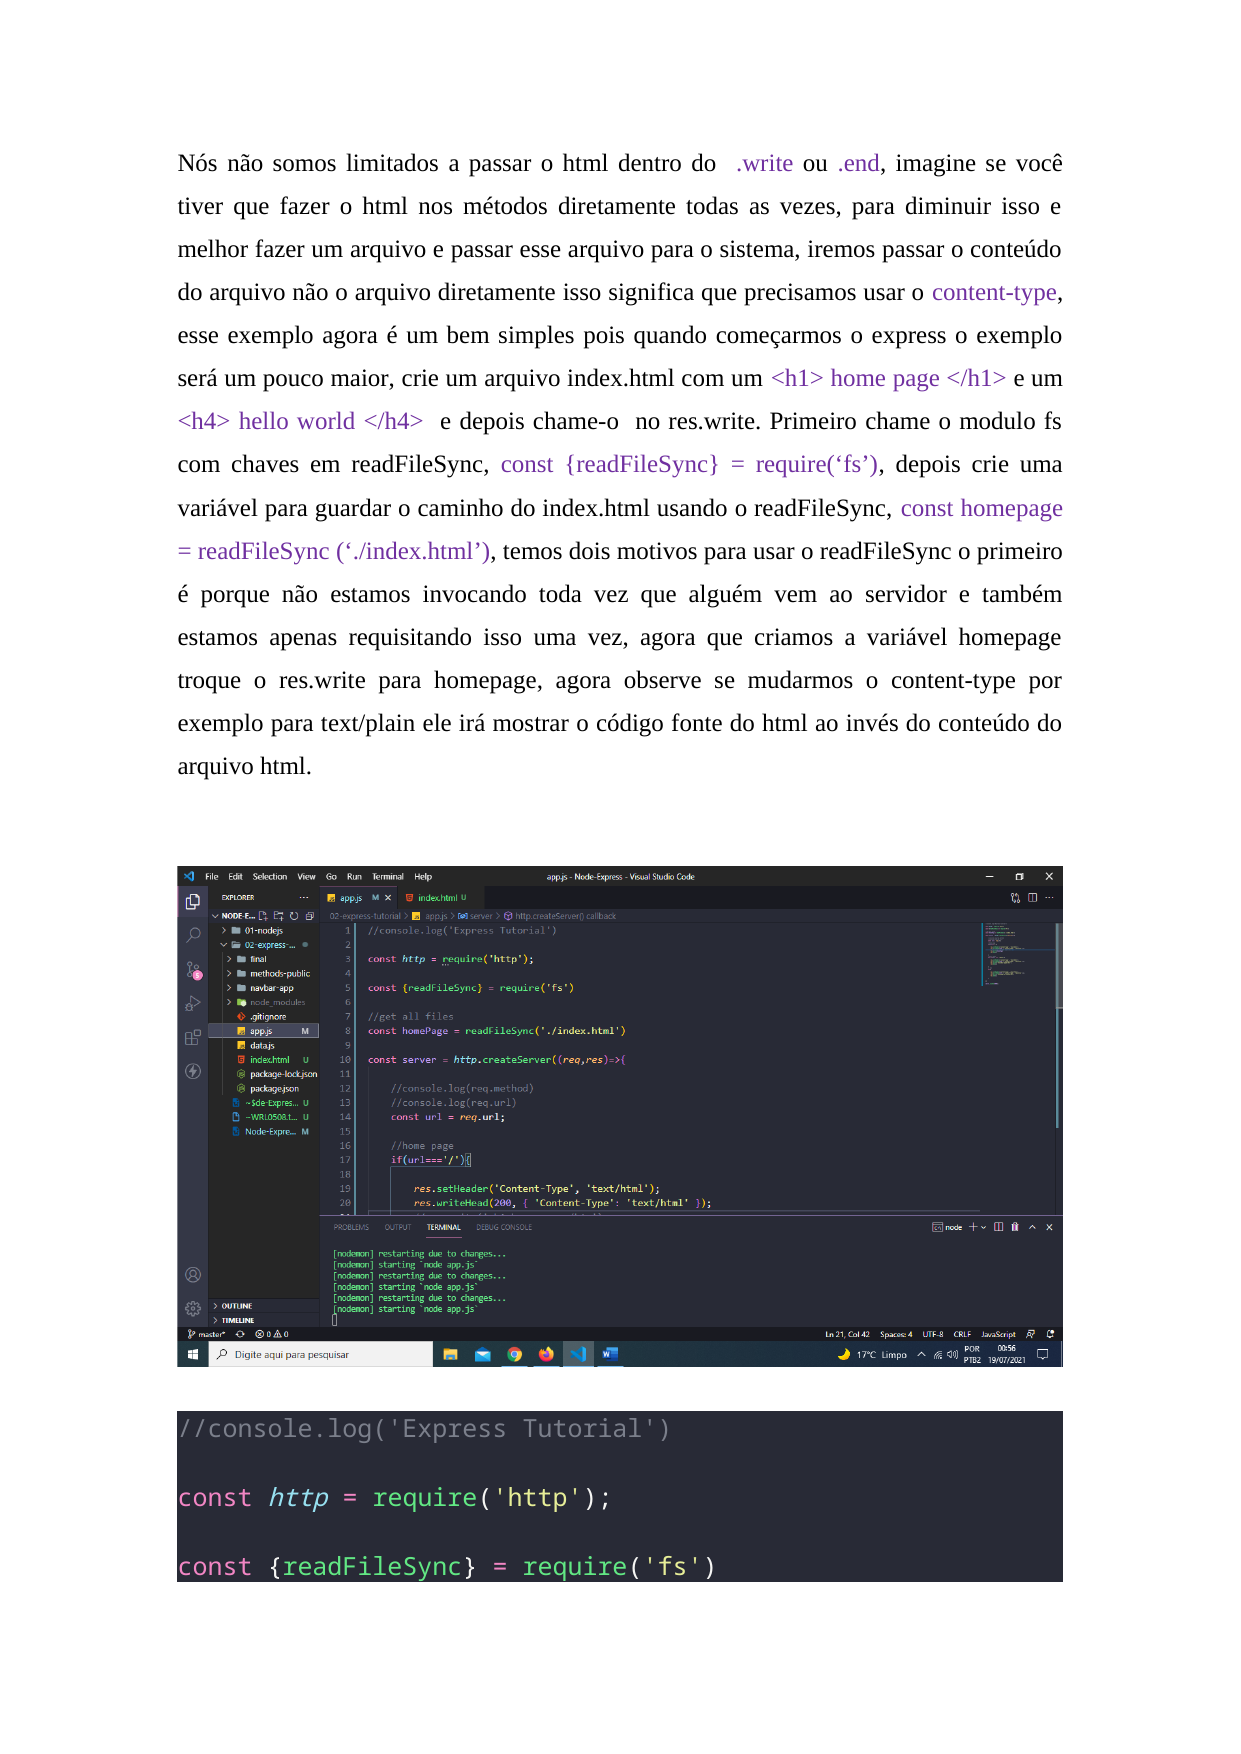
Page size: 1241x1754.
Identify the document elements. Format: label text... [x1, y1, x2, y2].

picture [177, 866, 1063, 1367]
text const {readFileSync} = require('fs') [177, 1548, 1063, 1582]
text Nós não somos limitados a passar o html dentro do .write ou .end, imagine se você tiver que fazer o html nos métodos diretamente todas as vezes, para diminuir isso e melhor fazer um arquivo e passar esse arquivo para o sistema, iremos passar o conteúdo do arquivo não o arquivo diretamente isso significa que precisamos usar o content-type, esse exemplo agora é um bem simples pois quando começarmos o express o exemplo será um pouco maior, crie um arquivo index.html com um <h1> home page </h1> e um <h4> hello world </h4> e depois chame-o no res.write. Primeiro chame o modulo fs com chaves em readFileSync, const {readFileSync} = require(‘fs’), depois crie uma variável para guardar o caminho do index.html usando o readFileSync, const homepage = readFileSync (‘./index.html’), temos dois motivos para usar o readFileSync o primeiro é porque não estamos invocando toda vez que alguém vem ao servidor e também estamos apenas requisitando isso uma vez, agora que criamos a variável homepage troque o res.write para homepage, agora observe se mudarmos o content-type por exemplo para text/plain ele irá mostrar o código fonte do html ao invés do conteúdo do arquivo html. [177, 148, 1063, 780]
text const http = require('http'); [177, 1479, 1063, 1514]
text //console.log('Express Tutorial') [177, 1411, 1063, 1445]
